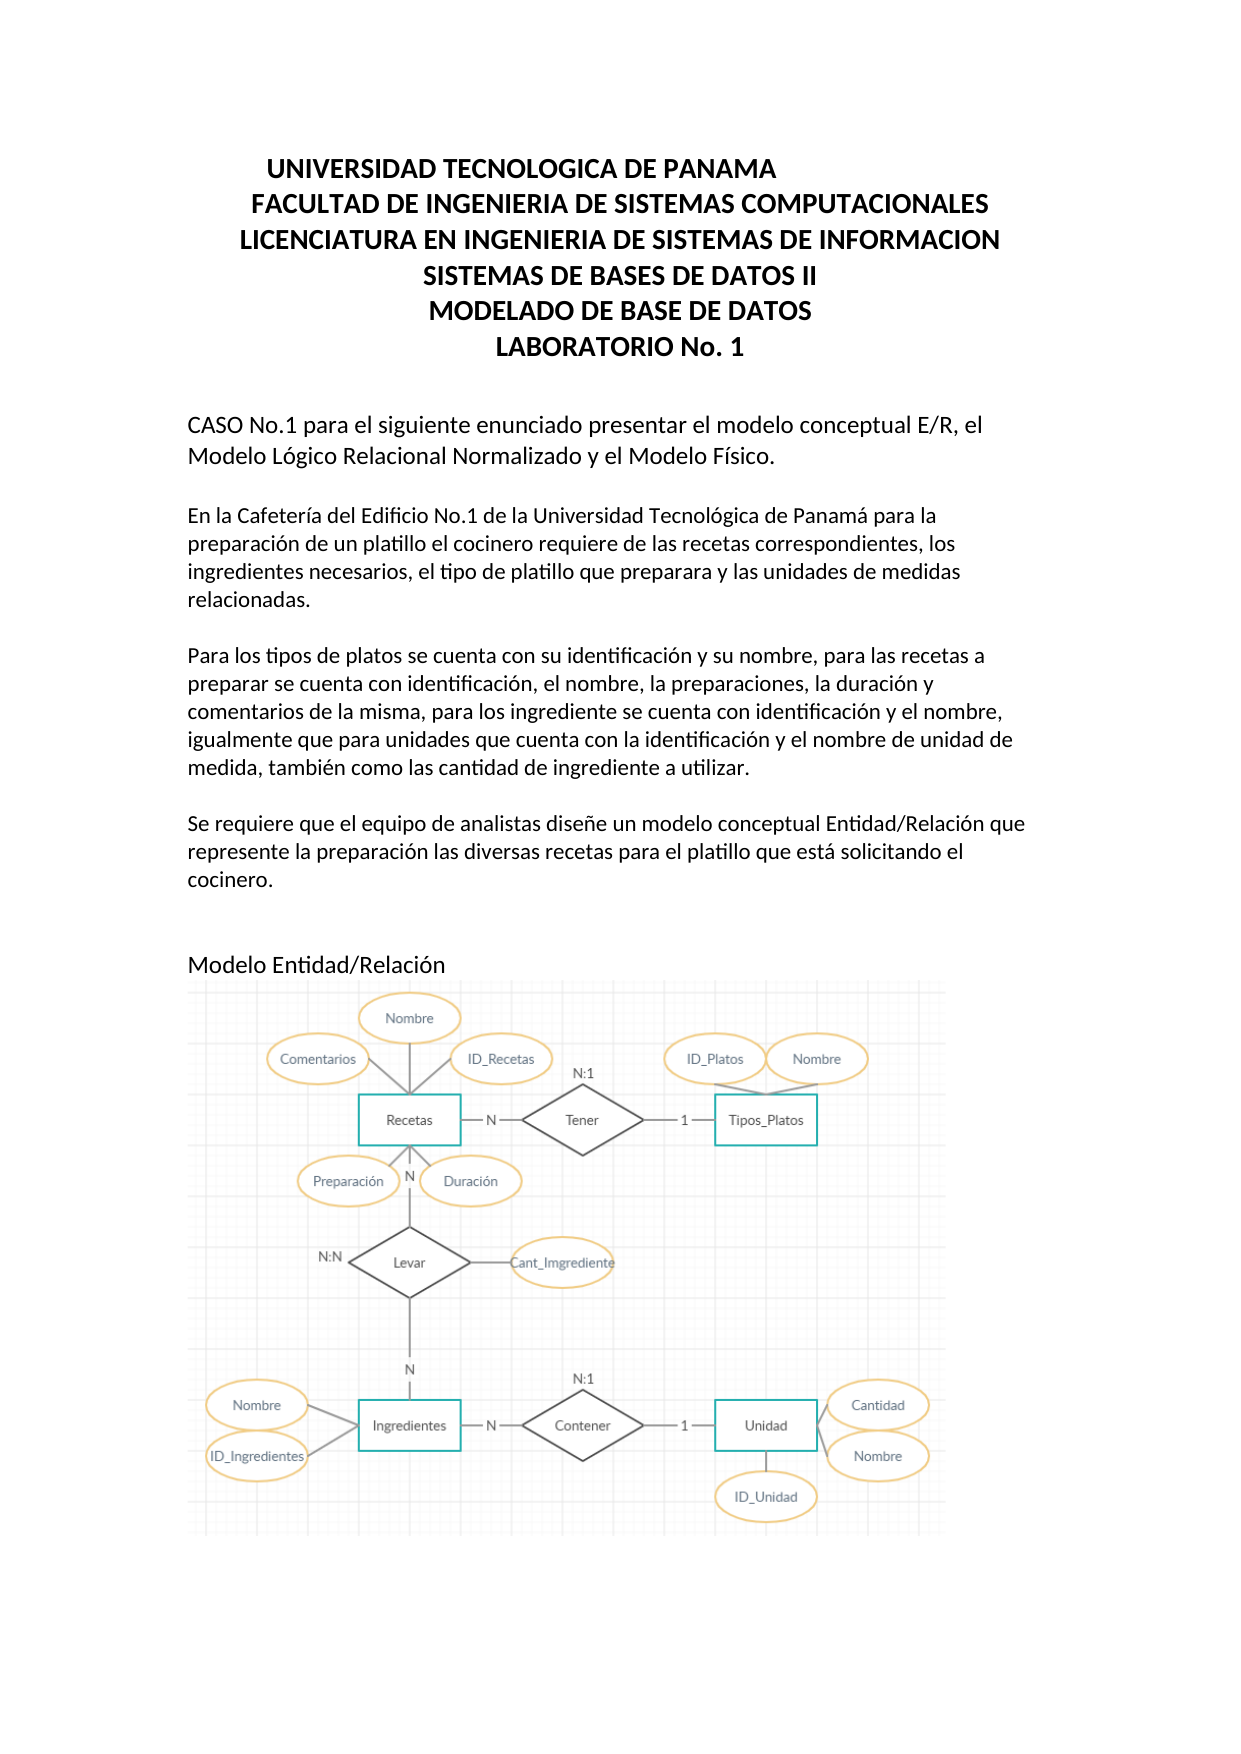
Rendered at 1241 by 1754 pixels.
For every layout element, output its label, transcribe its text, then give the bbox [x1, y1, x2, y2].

text CASO No.1 para el siguiente enunciado presentar el modelo conceptual E/R, el [187, 409, 1053, 440]
text Se requiere que el equipo de analistas diseñe un modelo conceptual Entidad/Relación que represente la preparación las diversas recetas para el platillo que está solicitando el cocinero. [187, 809, 1053, 893]
picture [187, 980, 946, 1536]
text MODELADO DE BASE DE DATOS [187, 292, 1053, 328]
text En la Cafetería del Edificio No.1 de la Universidad Tecnológica de Panamá para la preparación de un platillo el cocinero requiere de las recetas correspondientes, los ingredientes necesarios, el tipo de platillo que preparara y las unidades de medidas relacionadas. [187, 501, 1053, 613]
text Para los tipos de platos se cuenta con su identificación y su nombre, para las recetas a preparar se cuenta con identificación, el nombre, la preparaciones, la duración y comentarios de la misma, para los ingrediente se cuenta con identificación y el nombre, igualmente que para unidades que cuenta con la identificación y el nombre de unidad de medida, también como las cantidad de ingrediente a utilizar. [187, 641, 1053, 781]
text SISTEMAS DE BASES DE DATOS II [187, 257, 1053, 292]
text LICENCIATURA EN INGENIERIA DE SISTEMAS DE INFORMACION [187, 221, 1053, 257]
text UNIVERSIDAD TECNOLOGICA DE PANAMA [187, 150, 1053, 186]
text Modelo Lógico Relacional Normalizado y el Modelo Físico. [187, 440, 1053, 471]
text Modelo Entidad/Relación [187, 949, 1053, 980]
text LABORATORIO No. 1 [187, 328, 1053, 364]
text FACULTAD DE INGENIERIA DE SISTEMAS COMPUTACIONALES [187, 186, 1053, 221]
